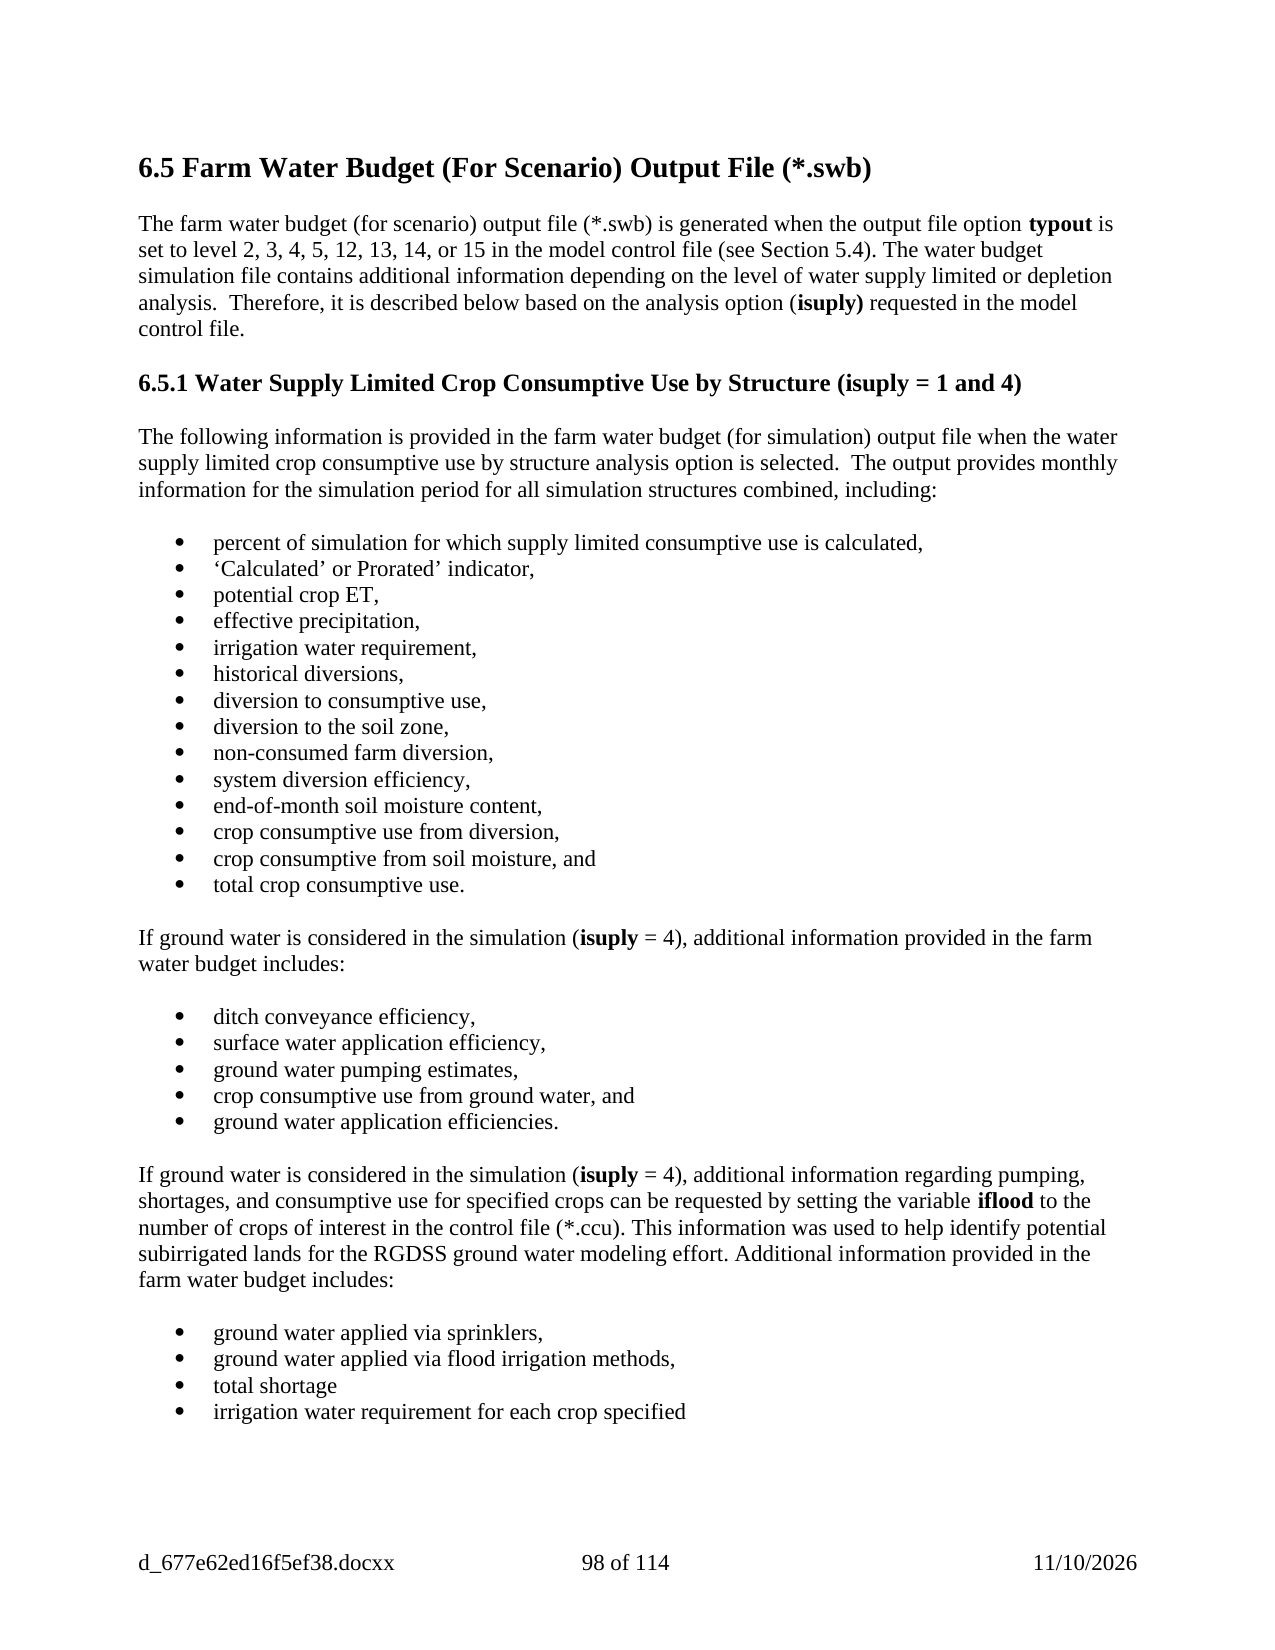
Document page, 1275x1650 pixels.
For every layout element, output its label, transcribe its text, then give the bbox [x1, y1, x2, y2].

list diversion to consumptive use, [176, 687, 1137, 713]
list crop consumptive use from diversion, [176, 818, 1137, 845]
subtitle 6.5 Farm Water Budget (For Scenario) Output File (*.swb) [138, 150, 1137, 183]
list ground water applied via sprinklers, [176, 1319, 1137, 1346]
list total crop consumptive use. [176, 871, 1137, 897]
list ground water application efficiencies. [176, 1108, 1137, 1135]
list historical diversions, [176, 660, 1137, 687]
text The following information is provided in the farm water budget (for simulation) output file when the water supply limited crop consumptive use by structure analysis option is selected. The output provides monthly information for the simulation period for all simulation structures combined, including: [138, 423, 1137, 502]
subtitle 6.5.1 Water Supply Limited Crop Consumptive Use by Structure (isuply = 1 and 4) [138, 368, 1137, 397]
list potential crop ET, [176, 581, 1137, 608]
list surface water application efficiency, [176, 1029, 1137, 1056]
list ground water pumping estimates, [176, 1056, 1137, 1082]
list crop consumptive use from ground water, and [176, 1082, 1137, 1108]
list system diversion efficiency, [176, 766, 1137, 792]
list diversion to the soil zone, [176, 713, 1137, 739]
text The farm water budget (for scenario) output file (*.swb) is generated when the output file option typout is set to level 2, 3, 4, 5, 12, 13, 14, or 15 in the model control file (see Section 5.4). The water budget simulation file contains additional information depending on the level of water supply limited or depletion analysis. Therefore, it is described below based on the analysis option (isuply) requested in the model control file. [138, 210, 1137, 342]
text If ground water is considered in the simulation (isuply = 4), additional information provided in the farm water budget includes: [138, 924, 1137, 977]
list non-consumed farm diversion, [176, 739, 1137, 766]
list ‘Calculated’ or Prorated’ indicator, [176, 555, 1137, 581]
list total shortage [176, 1372, 1137, 1398]
text If ground water is considered in the simulation (isuply = 4), additional information regarding pumping, shortages, and consumptive use for specified crops can be requested by setting the variable iflood to the number of crops of interest in the control file (*.ccu). This information was used to help identify potential subirrigated lands for the RGDSS ground water modeling effort. Additional information provided in the farm water budget includes: [138, 1161, 1137, 1293]
list ground water applied via flood irrigation methods, [176, 1346, 1137, 1372]
list irrigation water requirement for each crop specified [176, 1398, 1137, 1424]
list percent of simulation for which supply limited consumptive use is calculated, [176, 528, 1137, 555]
list effective precipitation, [176, 608, 1137, 634]
list crop consumptive from soil moisture, and [176, 845, 1137, 871]
list irrigation water requirement, [176, 634, 1137, 660]
list end-of-month soil moisture content, [176, 792, 1137, 818]
list ditch conveyance efficiency, [176, 1003, 1137, 1029]
